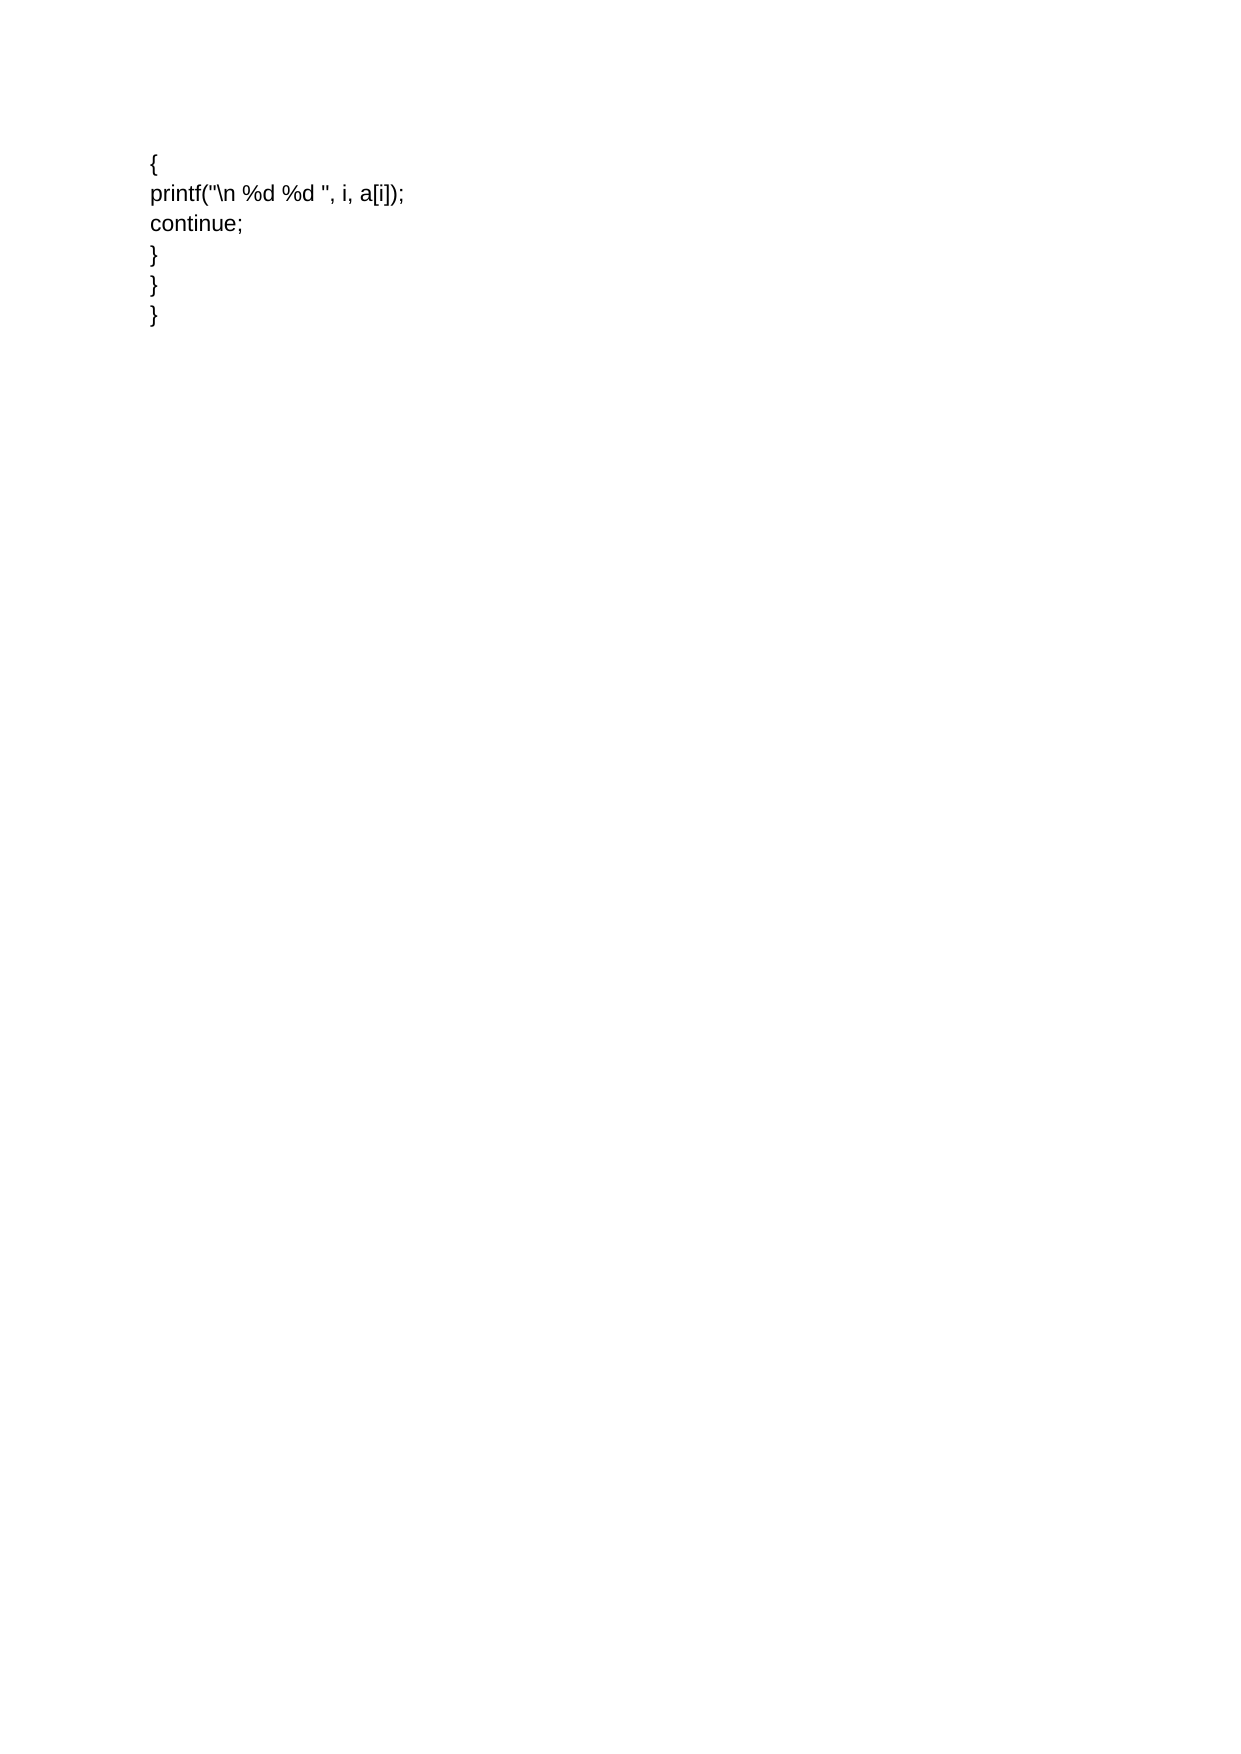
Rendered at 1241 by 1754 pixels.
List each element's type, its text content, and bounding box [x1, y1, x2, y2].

text } [150, 271, 1090, 297]
text } [150, 301, 1090, 327]
text } [150, 241, 1090, 267]
text printf("\n %d %d ", i, a[i]); [150, 180, 1090, 207]
text { [150, 150, 1090, 176]
text continue; [150, 210, 1090, 237]
